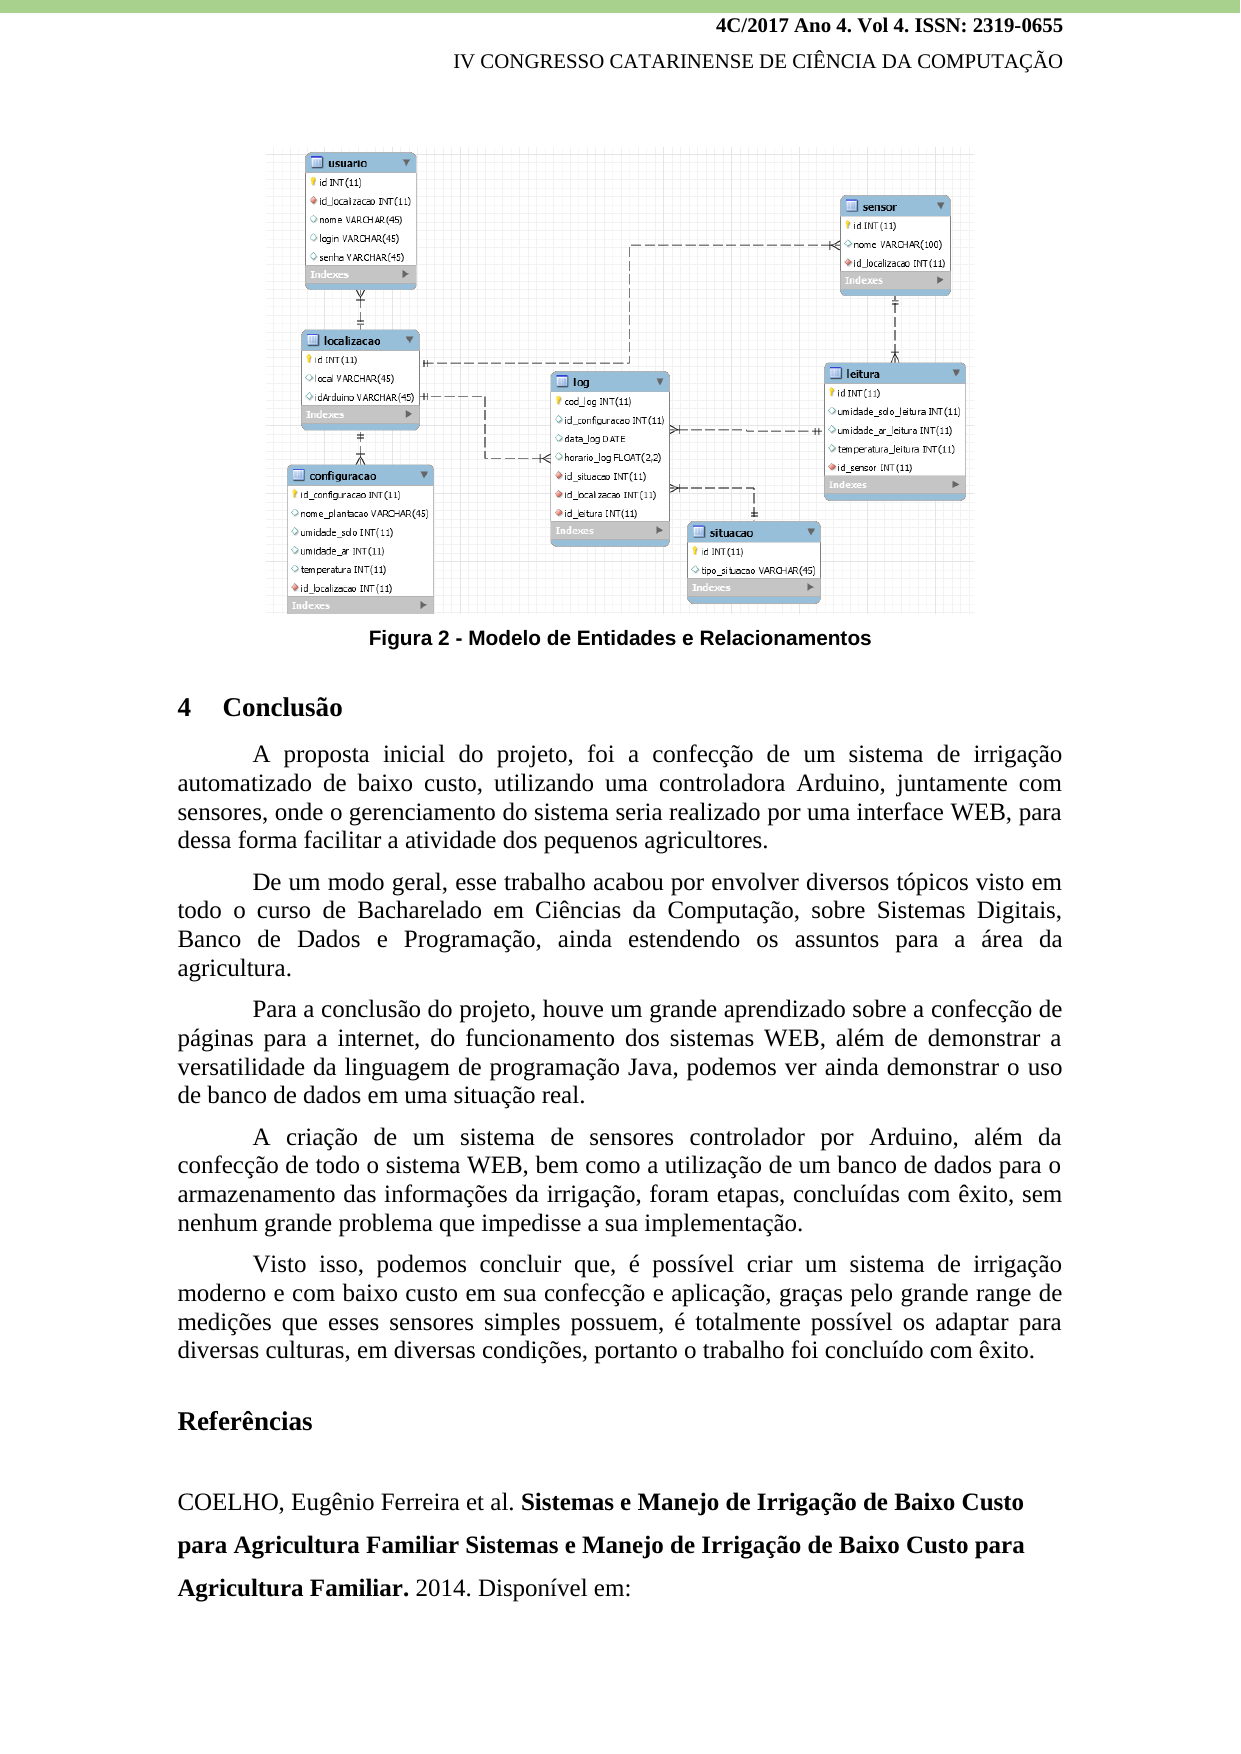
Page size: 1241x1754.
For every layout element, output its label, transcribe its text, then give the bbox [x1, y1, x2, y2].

subtitle Referências [177, 1406, 1063, 1437]
text De um modo geral, esse trabalho acabou por envolver diversos tópicos visto em todo o curso de Bacharelado em Ciências da Computação, sobre Sistemas Digitais, Banco de Dados e Programação, ainda estendendo os assuntos para a área da agricultura. [177, 867, 1063, 982]
text Visto isso, podemos concluir que, é possível criar um sistema de irrigação moderno e com baixo custo em sua confecção e aplicação, graças pelo grande range de medições que esses sensores simples possuem, é totalmente possível os adaptar para diversas culturas, em diversas condições, portanto o trabalho foi concluído com êxito. [177, 1249, 1063, 1364]
picture [265, 147, 975, 614]
text A criação de um sistema de sensores controlador por Arduino, além da confecção de todo o sistema WEB, bem como a utilização de um banco de dados para o armazenamento das informações da irrigação, foram etapas, concluídas com êxito, sem nenhum grande problema que impedisse a sua implementação. [177, 1122, 1063, 1237]
subtitle Conclusão [177, 691, 1063, 722]
text A proposta inicial do projeto, foi a confecção de um sistema de irrigação automatizado de baixo custo, utilizando uma controladora Arduino, juntamente com sensores, onde o gerenciamento do sistema seria realizado por uma interface WEB, para dessa forma facilitar a atividade dos pequenos agricultores. [177, 739, 1063, 854]
text Para a conclusão do projeto, houve um grande aprendizado sobre a confecção de páginas para a internet, do funcionamento dos sistemas WEB, além de demonstrar a versatilidade da linguagem de programação Java, podemos ver ainda demonstrar o uso de banco de dados em uma situação real. [177, 994, 1063, 1109]
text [177, 1487, 1063, 1602]
